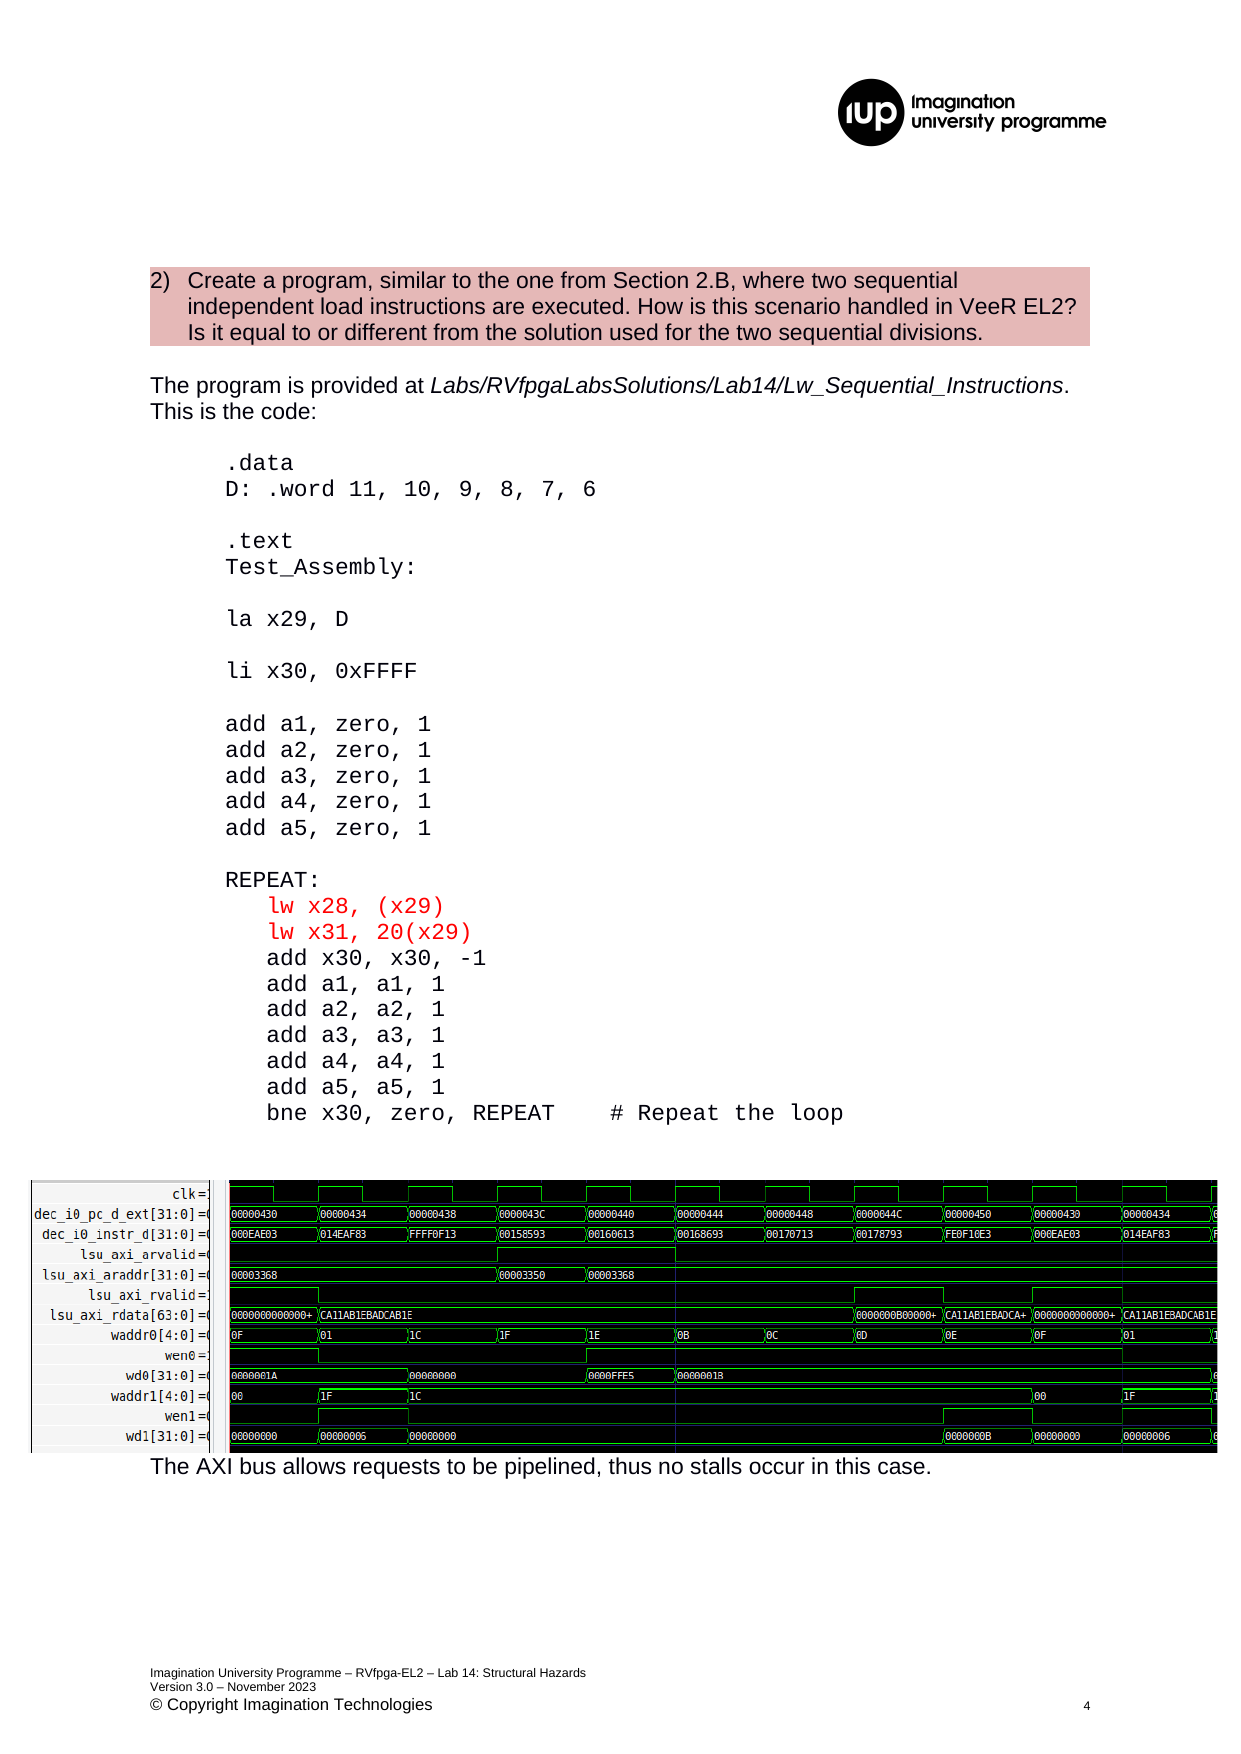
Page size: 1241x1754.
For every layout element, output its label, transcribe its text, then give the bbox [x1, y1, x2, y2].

text la x29, D [225, 607, 1090, 633]
text add a2, a2, 1 [225, 998, 1090, 1024]
text lw x31, 20(x29) [225, 920, 1090, 946]
text add x30, x30, -1 [225, 946, 1090, 972]
text lw x28, (x29) [225, 894, 1090, 920]
text add a2, zero, 1 [225, 738, 1090, 764]
text add a3, zero, 1 [225, 764, 1090, 790]
text D: .word 11, 10, 9, 8, 7, 6 [225, 477, 1090, 503]
text REPEAT: [225, 868, 1090, 894]
text add a5, zero, 1 [225, 816, 1090, 842]
text .text [225, 529, 1090, 555]
text add a1, zero, 1 [225, 712, 1090, 738]
text bne x30, zero, REPEAT # Repeat the loop [225, 1102, 1090, 1127]
text add a4, zero, 1 [225, 790, 1090, 816]
picture [837, 77, 1108, 148]
text add a4, a4, 1 [225, 1050, 1090, 1076]
text add a5, a5, 1 [225, 1076, 1090, 1102]
text The AXI bus allows requests to be pipelined, thus no stalls occur in this case. [150, 1453, 1090, 1479]
text add a1, a1, 1 [225, 972, 1090, 998]
list Create a program, similar to the one from Section 2.B, where two sequential independent load instructions are executed. How is this scenario handled in VeeR EL2? Is it equal to or different from the solution used for the two sequential divisions. [150, 267, 1090, 346]
text add a3, a3, 1 [225, 1024, 1090, 1050]
picture [28, 1180, 1218, 1453]
text .data [225, 451, 1090, 477]
text The program is provided at Labs/RVfpgaLabsSolutions/Lab14/Lw_Sequential_Instructions. This is the code: [150, 372, 1090, 425]
text li x30, 0xFFFF [225, 660, 1090, 686]
text Test_Assembly: [225, 555, 1090, 581]
